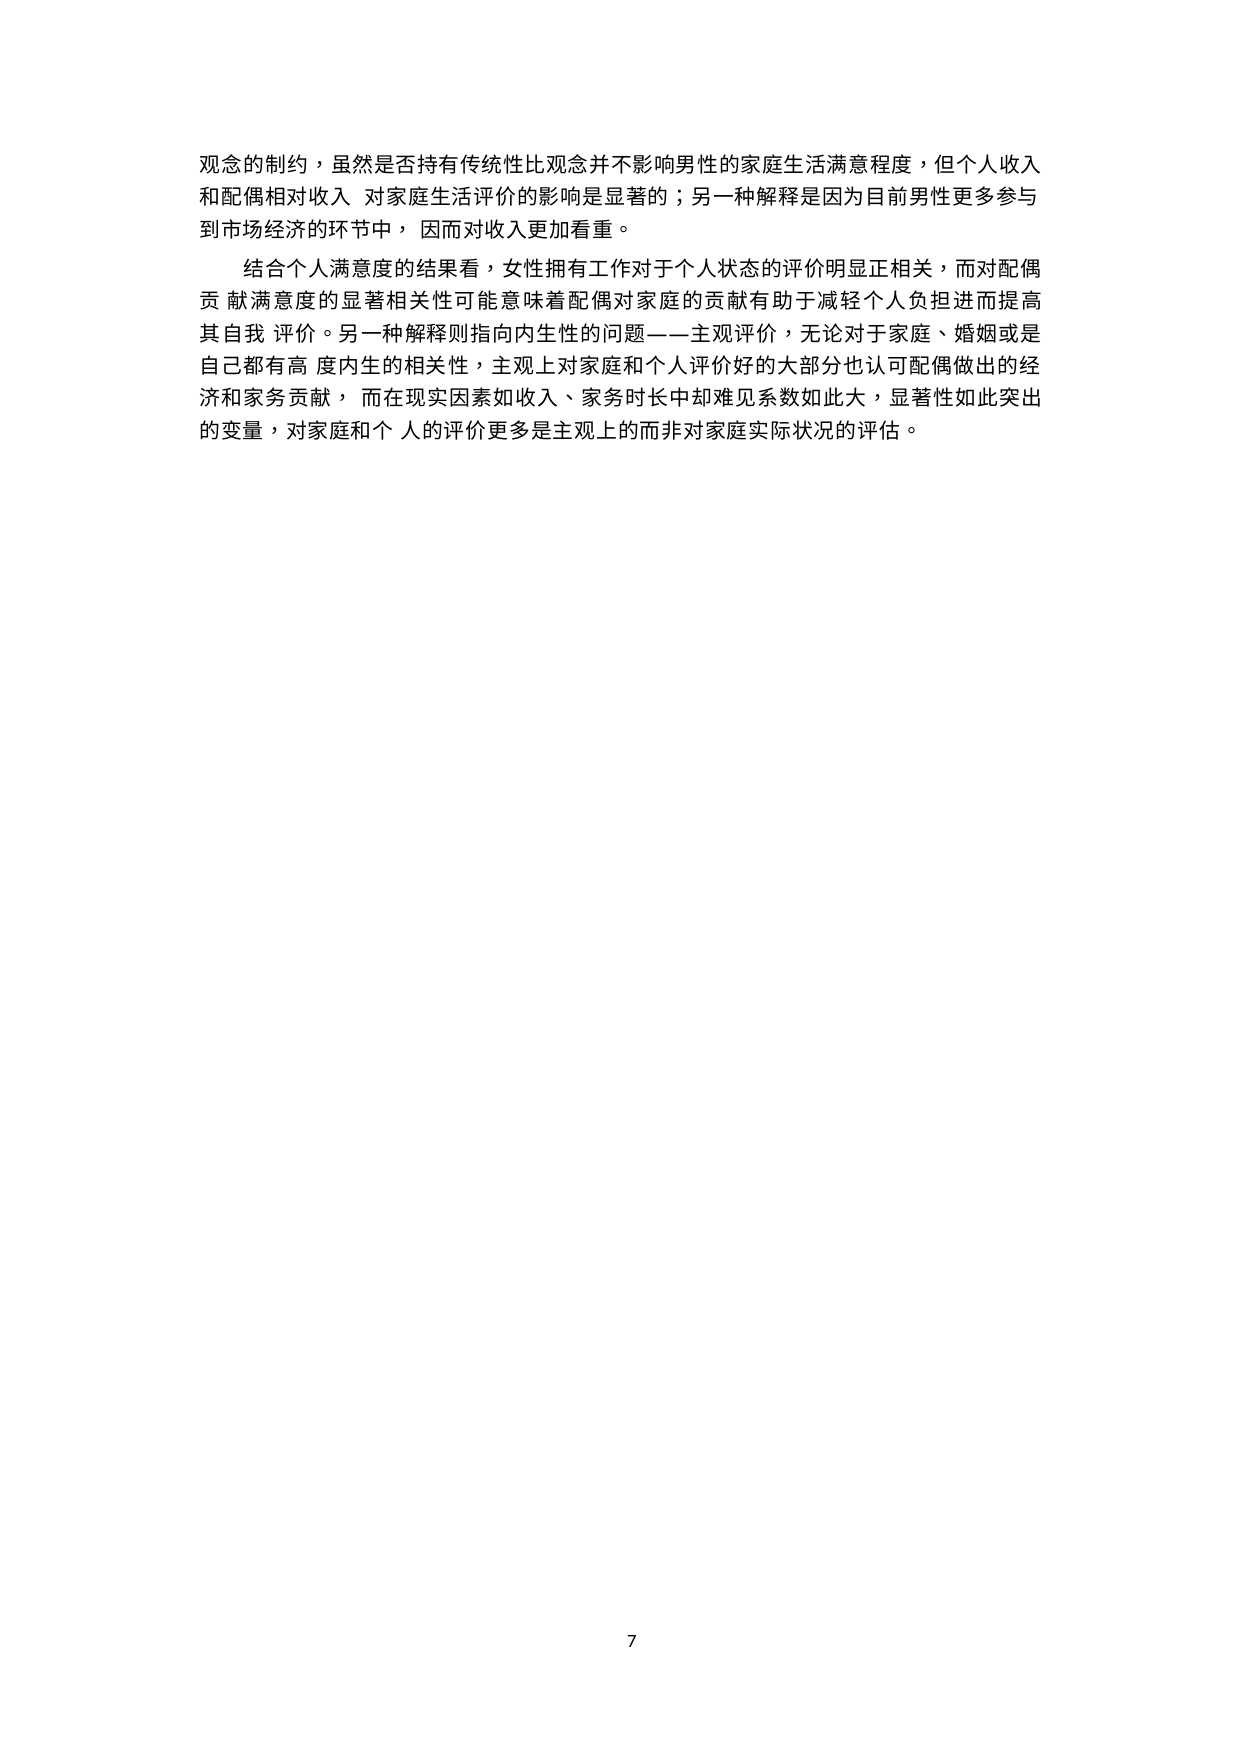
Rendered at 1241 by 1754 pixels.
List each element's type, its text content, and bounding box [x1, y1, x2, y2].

text 结合个人满意度的结果看，女性拥有工作对于个人状态的评价明显正相关，而对配偶贡 献满意度的显著相关性可能意味着配偶对家庭的贡献有助于减轻个人负担进而提高其自我 评价。另一种解释则指向内生性的问题——主观评价，无论对于家庭、婚姻或是自己都有高 度内生的相关性，主观上对家庭和个人评价好的大部分也认可配偶做出的经济和家务贡献， 而在现实因素如收入、家务时长中却难见系数如此大，显著性如此突出的变量，对家庭和个 人的评价更多是主观上的而非对家庭实际状况的评估。 [199, 254, 1042, 444]
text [199, 150, 1042, 243]
